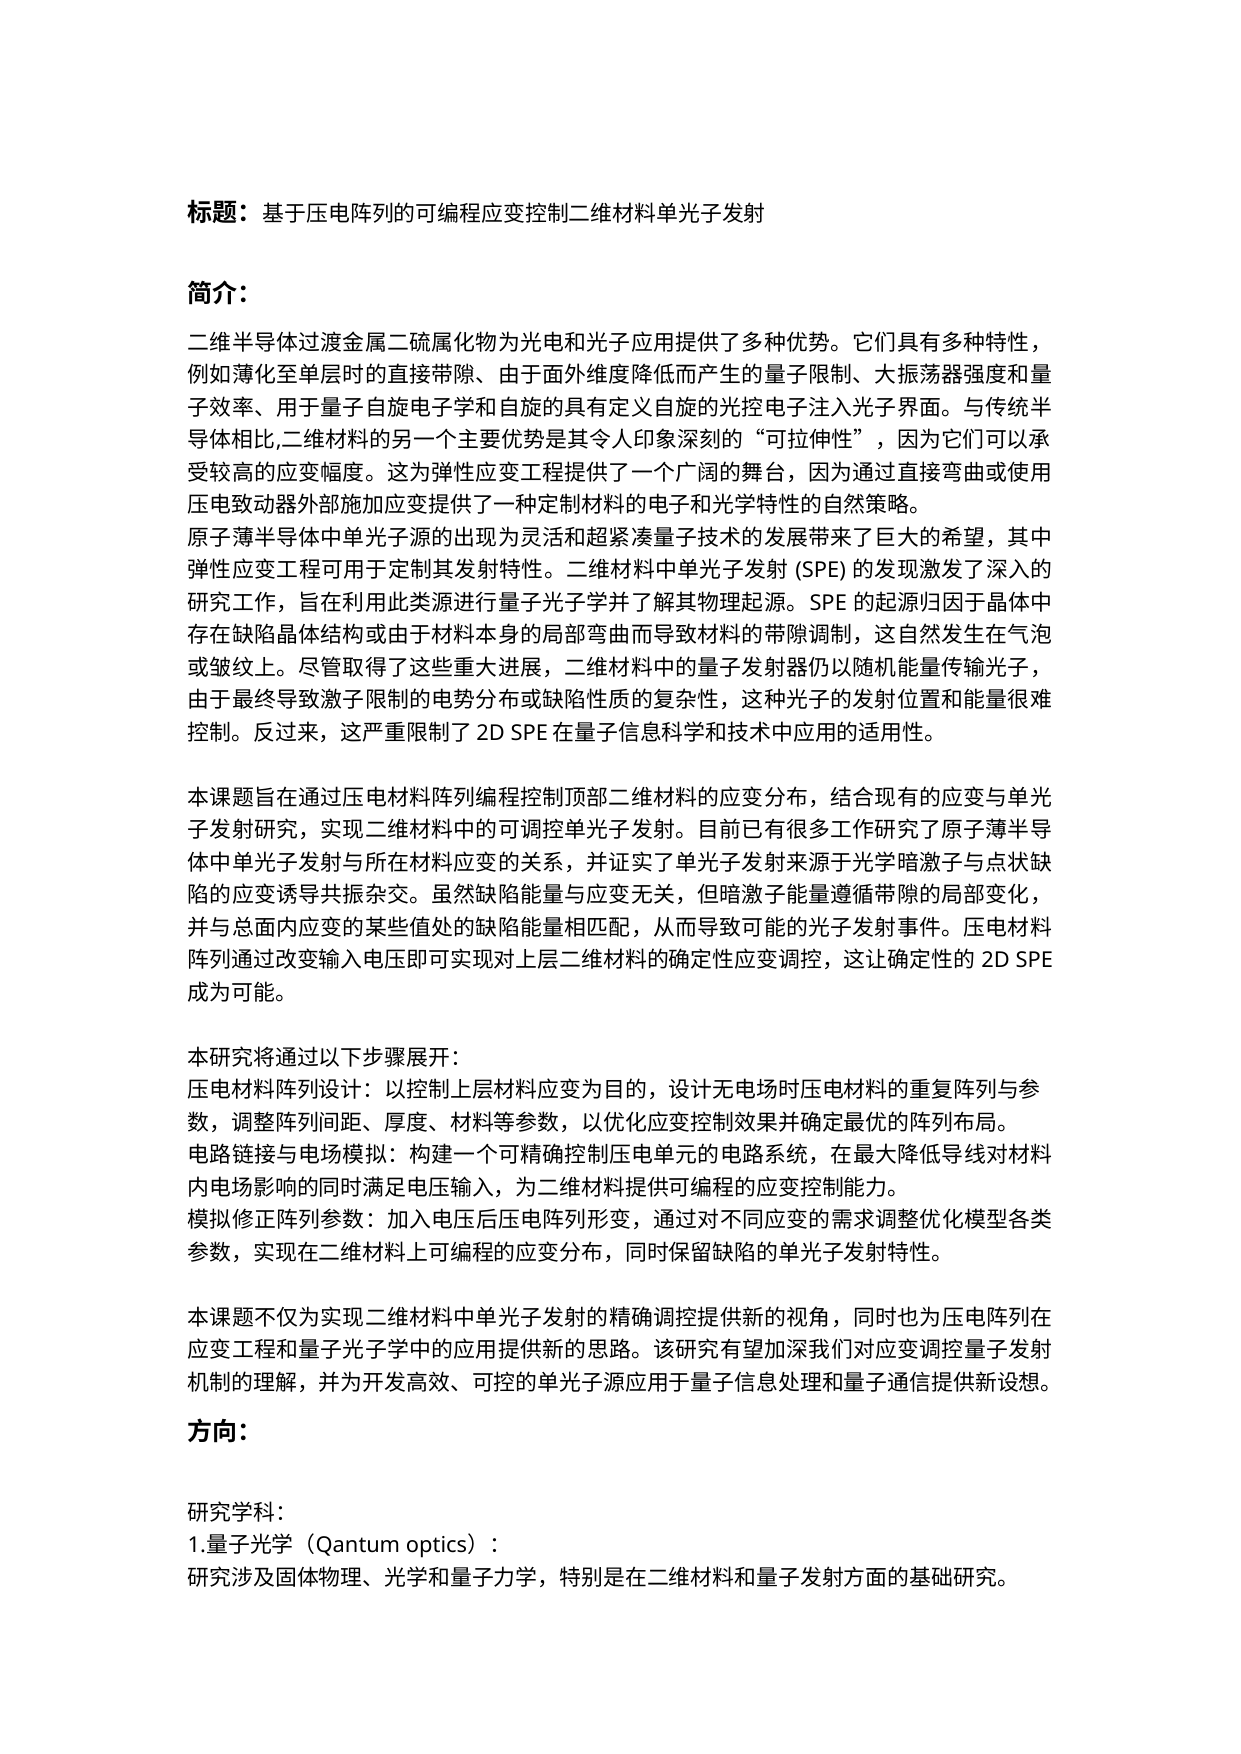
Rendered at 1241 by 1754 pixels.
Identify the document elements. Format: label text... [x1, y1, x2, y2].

text 压电材料阵列设计：以控制上层材料应变为目的，设计无电场时压电材料的重复阵列与参数，调整阵列间距、厚度、材料等参数，以优化应变控制效果并确定最优的阵列布局。 [187, 1072, 1053, 1137]
text 研究学科： [187, 1494, 1053, 1527]
text 研究涉及固体物理、光学和量子力学，特别是在二维材料和量子发射方面的基础研究。 [187, 1559, 1053, 1592]
text 方向： [187, 1397, 1053, 1462]
text 简介： [187, 259, 1053, 324]
text 模拟修正阵列参数：加入电压后压电阵列形变，通过对不同应变的需求调整优化模型各类参数，实现在二维材料上可编程的应变分布，同时保留缺陷的单光子发射特性。 [187, 1202, 1053, 1267]
text 1.量子光学（Qantum optics）： [187, 1527, 1053, 1559]
text 标题：基于压电阵列的可编程应变控制二维材料单光子发射 [187, 178, 1053, 243]
text 电路链接与电场模拟：构建一个可精确控制压电单元的电路系统，在最大降低导线对材料内电场影响的同时满足电压输入，为二维材料提供可编程的应变控制能力。 [187, 1137, 1053, 1202]
text 原子薄半导体中单光子源的出现为灵活和超紧凑量子技术的发展带来了巨大的希望，其中弹性应变工程可用于定制其发射特性。二维材料中单光子发射 (SPE) 的发现激发了深入的研究工作，旨在利用此类源进行量子光子学并了解其物理起源。SPE 的起源归因于晶体中存在缺陷晶体结构或由于材料本身的局部弯曲而导致材料的带隙调制，这自然发生在气泡或皱纹上。尽管取得了这些重大进展，二维材料中的量子发射器仍以随机能量传输光子，由于最终导致激子限制的电势分布或缺陷性质的复杂性，这种光子的发射位置和能量很难控制。反过来，这严重限制了2D SPE在量子信息科学和技术中应用的适用性。 [187, 519, 1053, 747]
text 本课题旨在通过压电材料阵列编程控制顶部二维材料的应变分布，结合现有的应变与单光子发射研究，实现二维材料中的可调控单光子发射。目前已有很多工作研究了原子薄半导体中单光子发射与所在材料应变的关系，并证实了单光子发射来源于光学暗激子与点状缺陷的应变诱导共振杂交。虽然缺陷能量与应变无关，但暗激子能量遵循带隙的局部变化，并与总面内应变的某些值处的缺陷能量相匹配，从而导致可能的光子发射事件。压电材料阵列通过改变输入电压即可实现对上层二维材料的确定性应变调控，这让确定性的2D SPE成为可能。 [187, 779, 1053, 1007]
text 二维半导体过渡金属二硫属化物为光电和光子应用提供了多种优势。它们具有多种特性，例如薄化至单层时的直接带隙、由于面外维度降低而产生的量子限制、大振荡器强度和量子效率、用于量子自旋电子学和自旋的具有定义自旋的光控电子注入光子界面。与传统半导体相比,二维材料的另一个主要优势是其令人印象深刻的“可拉伸性”，因为它们可以承受较高的应变幅度。这为弹性应变工程提供了一个广阔的舞台，因为通过直接弯曲或使用压电致动器外部施加应变提供了一种定制材料的电子和光学特性的自然策略。 [187, 324, 1053, 519]
text 本课题不仅为实现二维材料中单光子发射的精确调控提供新的视角，同时也为压电阵列在应变工程和量子光子学中的应用提供新的思路。该研究有望加深我们对应变调控量子发射机制的理解，并为开发高效、可控的单光子源应用于量子信息处理和量子通信提供新设想。 [187, 1299, 1053, 1397]
text 本研究将通过以下步骤展开： [187, 1039, 1053, 1072]
